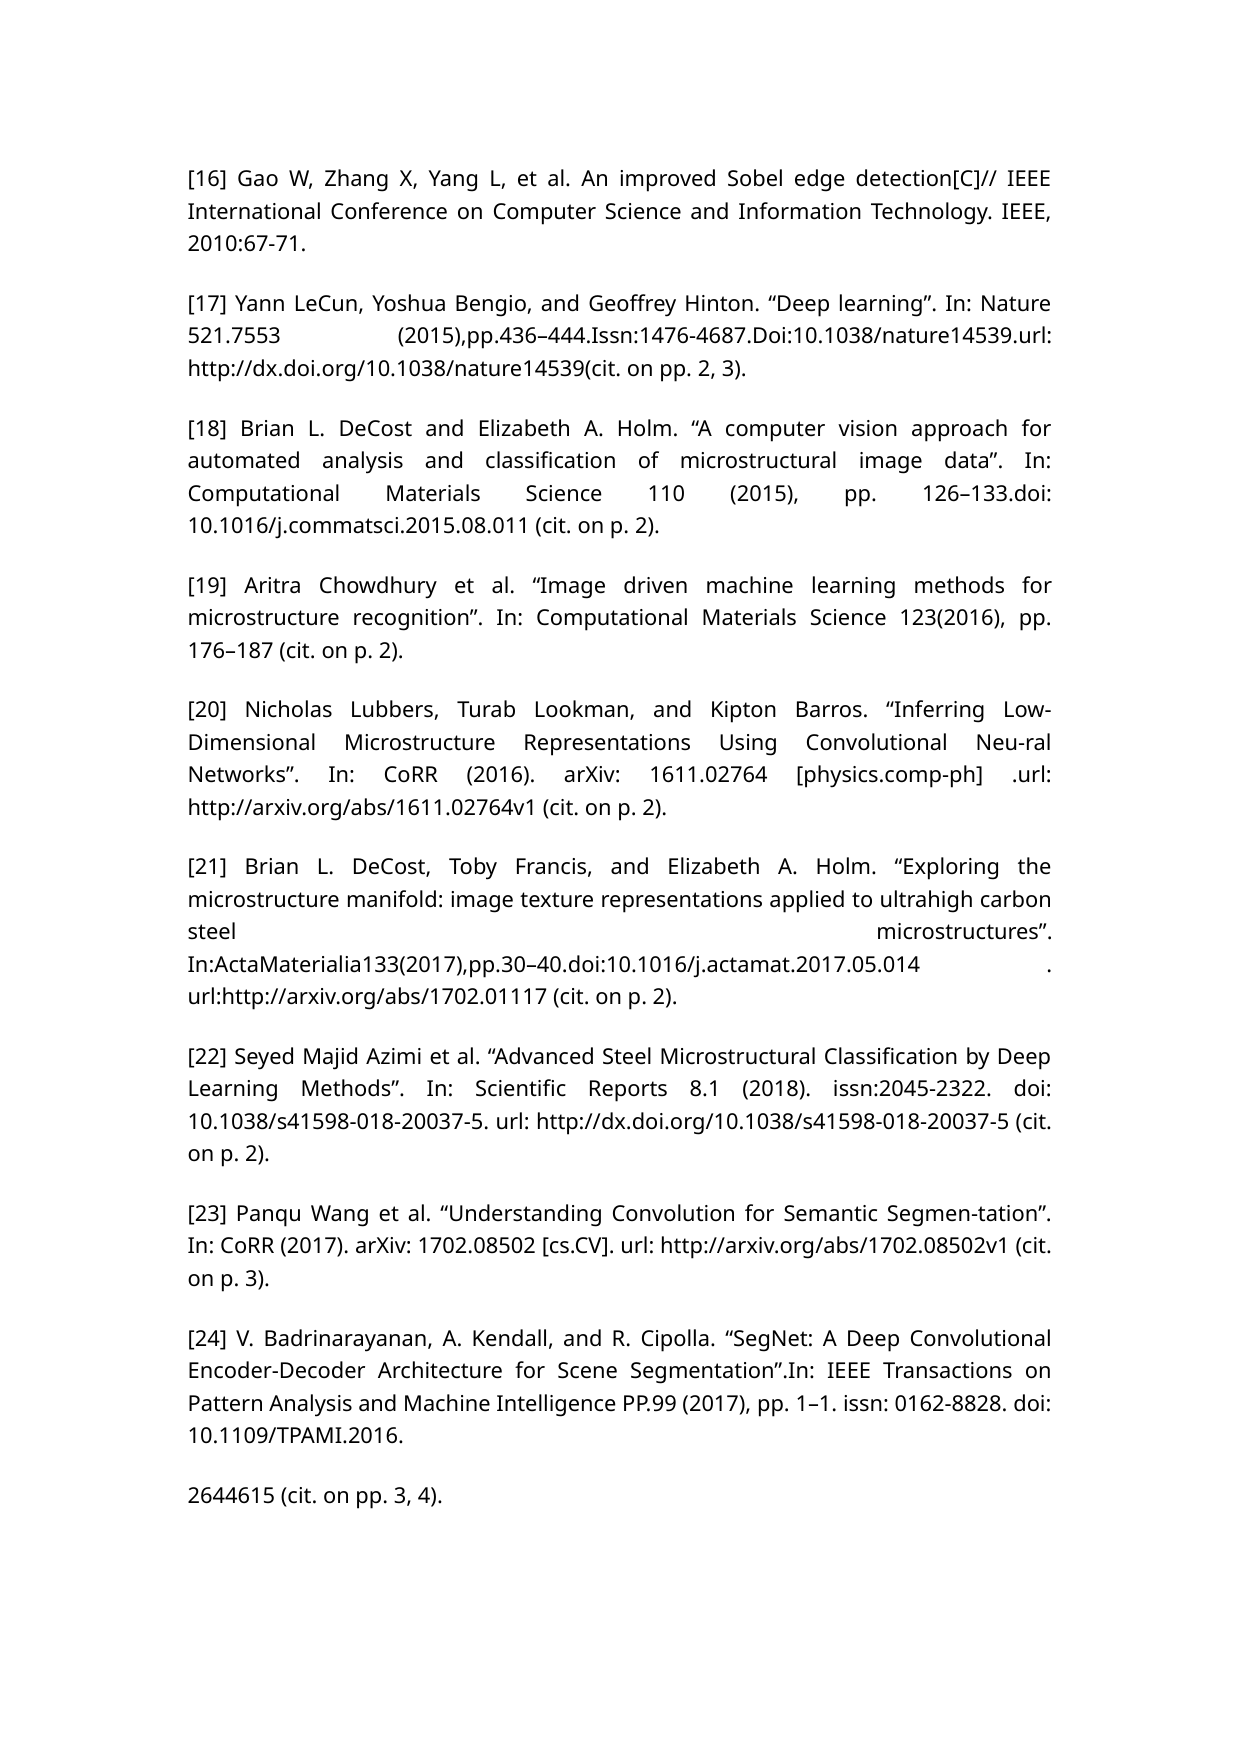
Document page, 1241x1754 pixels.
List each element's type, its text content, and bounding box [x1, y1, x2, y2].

text [17] Yann LeCun, Yoshua Bengio, and Geoffrey Hinton. “Deep learning”. In: Nature 521.7553 (2015),pp.436–444.Issn:1476-4687.Doi:10.1038/nature14539.url: http://dx.doi.org/10.1038/nature14539(cit. on pp. 2, 3). [187, 287, 1053, 384]
text [16] Gao W, Zhang X, Yang L, et al. An improved Sobel edge detection[C]// IEEE International Conference on Computer Science and Information Technology. IEEE, 2010:67-71. [187, 162, 1053, 259]
text [24] V. Badrinarayanan, A. Kendall, and R. Cipolla. “SegNet: A Deep Convolutional Encoder-Decoder Architecture for Scene Segmentation”.In: IEEE Transactions on Pattern Analysis and Machine Intelligence PP.99 (2017), pp. 1–1. issn: 0162-8828. doi: 10.1109/TPAMI.2016. [187, 1321, 1053, 1451]
text [21] Brian L. DeCost, Toby Francis, and Elizabeth A. Holm. “Exploring the microstructure manifold: image texture representations applied to ultrahigh carbon steel microstructures”. In:ActaMaterialia133(2017),pp.30–40.doi:10.1016/j.actamat.2017.05.014 . url:http://arxiv.org/abs/1702.01117 (cit. on p. 2). [187, 850, 1053, 1012]
text [19] Aritra Chowdhury et al. “Image driven machine learning methods for microstructure recognition”. In: Computational Materials Science 123(2016), pp. 176–187 (cit. on p. 2). [187, 568, 1053, 666]
text [18] Brian L. DeCost and Elizabeth A. Holm. “A computer vision approach for automated analysis and classification of microstructural image data”. In: Computational Materials Science 110 (2015), pp. 126–133.doi: 10.1016/j.commatsci.2015.08.011 (cit. on p. 2). [187, 411, 1053, 541]
text [23] Panqu Wang et al. “Understanding Convolution for Semantic Segmen-tation”. In: CoRR (2017). arXiv: 1702.08502 [cs.CV]. url: http://arxiv.org/abs/1702.08502v1 (cit. on p. 3). [187, 1197, 1053, 1294]
text [20] Nicholas Lubbers, Turab Lookman, and Kipton Barros. “Inferring Low-Dimensional Microstructure Representations Using Convolutional Neu-ral Networks”. In: CoRR (2016). arXiv: 1611.02764 [physics.comp-ph] .url: http://arxiv.org/abs/1611.02764v1 (cit. on p. 2). [187, 693, 1053, 823]
text 2644615 (cit. on pp. 3, 4). [187, 1478, 1053, 1511]
text [22] Seyed Majid Azimi et al. “Advanced Steel Microstructural Classification by Deep Learning Methods”. In: Scientific Reports 8.1 (2018). issn:2045-2322. doi: 10.1038/s41598-018-20037-5. url: http://dx.doi.org/10.1038/s41598-018-20037-5 (cit. on p. 2). [187, 1039, 1053, 1169]
